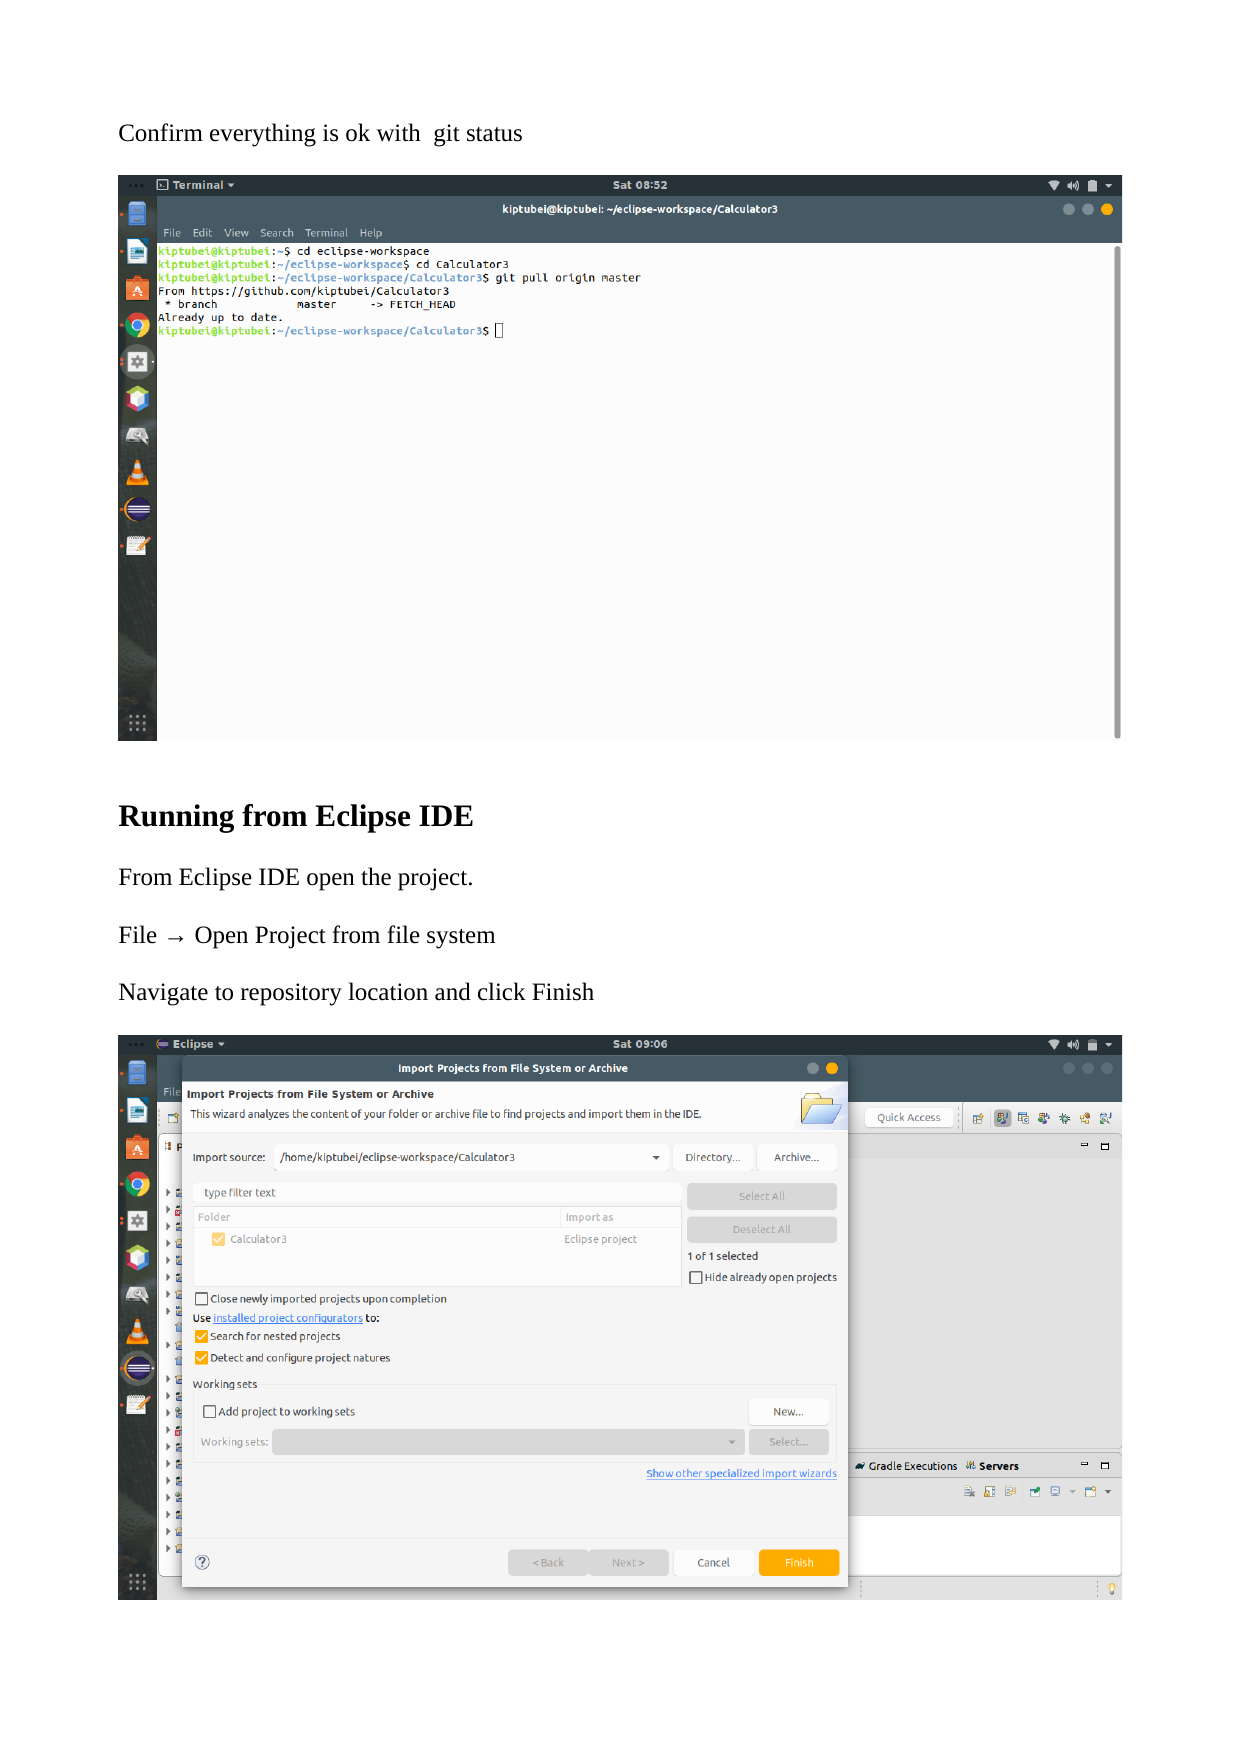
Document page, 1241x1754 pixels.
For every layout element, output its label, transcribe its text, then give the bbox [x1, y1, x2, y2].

picture [118, 1035, 1123, 1600]
picture [118, 175, 1123, 741]
text File → Open Project from file system [118, 920, 1122, 948]
text Navigate to repository location and click Finish [118, 977, 1122, 1006]
text Running from Eclipse IDE [118, 798, 1122, 833]
text From Eclipse IDE open the project. [118, 862, 1122, 891]
text Confirm everything is ok with git status [118, 118, 1122, 147]
